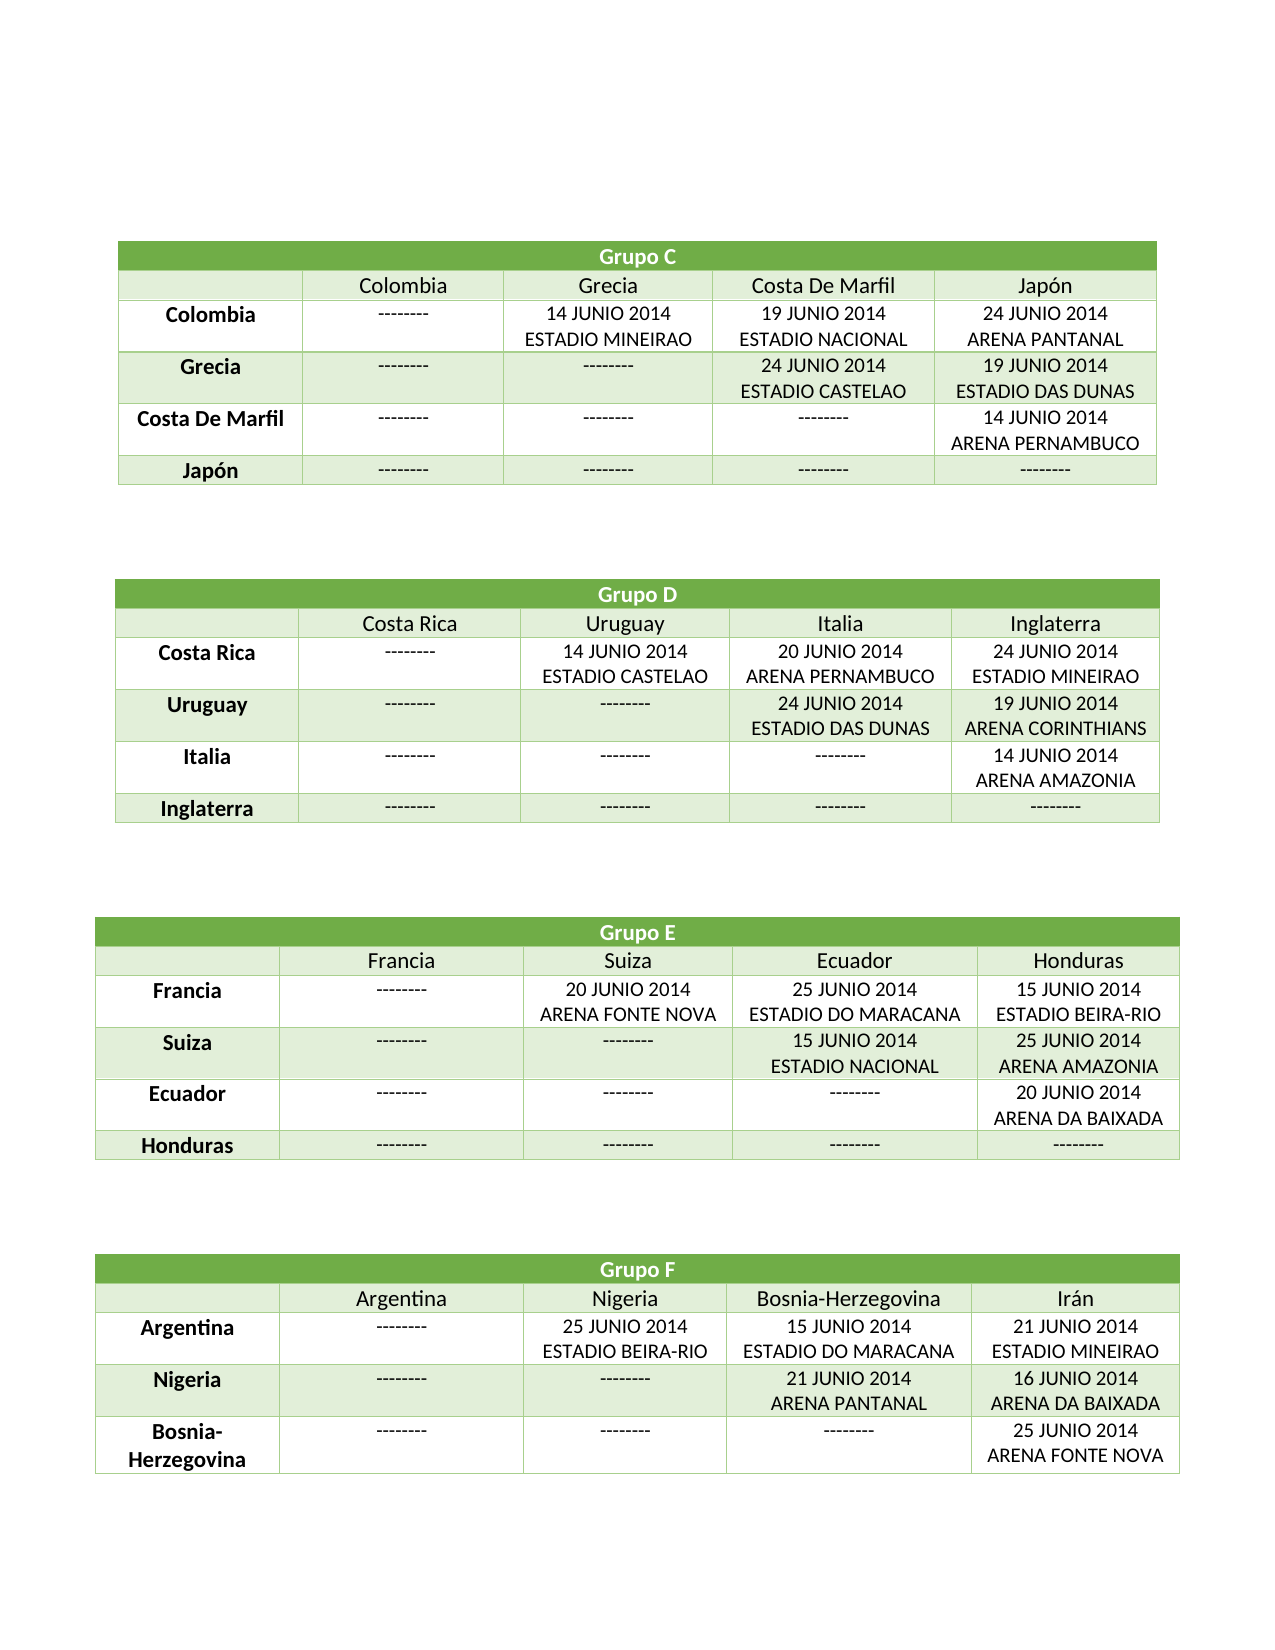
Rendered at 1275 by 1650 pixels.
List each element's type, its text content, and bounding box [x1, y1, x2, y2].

table_cell -------- [280, 976, 523, 1027]
table_cell Irán [972, 1284, 1179, 1312]
table_cell -------- [280, 1365, 523, 1416]
table_cell 16 JUNIO 2014 ARENA DA BAIXADA [972, 1365, 1179, 1416]
table_cell -------- [280, 1028, 523, 1078]
table_cell Inglaterra [116, 794, 298, 822]
table_cell 20 JUNIO 2014 ARENA PERNAMBUCO [730, 638, 951, 689]
table_cell [119, 271, 302, 299]
table_cell 25 JUNIO 2014 ARENA FONTE NOVA [972, 1417, 1179, 1473]
table_cell Colombia [303, 271, 503, 299]
table_cell -------- [524, 1417, 726, 1473]
table_cell -------- [303, 404, 503, 455]
table_cell Argentina [280, 1284, 523, 1312]
table_cell -------- [935, 456, 1156, 484]
table_cell Nigeria [524, 1284, 726, 1312]
table_cell 15 JUNIO 2014 ESTADIO DO MARACANA [727, 1313, 971, 1364]
table_cell Costa De Marfil [119, 404, 302, 455]
table_cell -------- [727, 1417, 971, 1473]
table_cell -------- [524, 1365, 726, 1416]
table_cell Italia [730, 609, 951, 637]
table_cell -------- [280, 1131, 523, 1159]
table_cell Honduras [96, 1131, 279, 1159]
table_cell 19 JUNIO 2014 ESTADIO NACIONAL [713, 301, 934, 351]
table_cell -------- [303, 353, 503, 403]
table_cell Grecia [504, 271, 712, 299]
table_cell -------- [504, 404, 712, 455]
table_cell -------- [713, 456, 934, 484]
table_cell Honduras [978, 947, 1179, 975]
table_cell Uruguay [116, 690, 298, 741]
table_cell -------- [280, 1080, 523, 1130]
table_cell -------- [303, 456, 503, 484]
table_cell Costa De Marfil [713, 271, 934, 299]
table_cell 20 JUNIO 2014 ARENA DA BAIXADA [978, 1080, 1179, 1130]
table_cell Japón [935, 271, 1156, 299]
table_cell -------- [299, 742, 520, 793]
table_cell 20 JUNIO 2014 ARENA FONTE NOVA [524, 976, 732, 1027]
table_cell -------- [978, 1131, 1179, 1159]
table_cell -------- [299, 638, 520, 689]
table_cell Italia [116, 742, 298, 793]
table_cell 15 JUNIO 2014 ESTADIO NACIONAL [733, 1028, 977, 1078]
table_cell [116, 609, 298, 637]
table_cell Costa Rica [299, 609, 520, 637]
table_cell 15 JUNIO 2014 ESTADIO BEIRA-RIO [978, 976, 1179, 1027]
table_cell -------- [280, 1417, 523, 1473]
table_cell -------- [730, 794, 951, 822]
table_cell Argentina [96, 1313, 279, 1364]
table_cell -------- [524, 1131, 732, 1159]
table_cell 14 JUNIO 2014 ARENA PERNAMBUCO [935, 404, 1156, 455]
table_cell 19 JUNIO 2014 ESTADIO DAS DUNAS [935, 353, 1156, 403]
table_header Grupo C [119, 243, 1156, 270]
table_cell 14 JUNIO 2014 ARENA AMAZONIA [952, 742, 1159, 793]
table_cell Japón [119, 456, 302, 484]
table_cell Ecuador [96, 1080, 279, 1130]
table_cell [96, 947, 279, 975]
table_cell 21 JUNIO 2014 ARENA PANTANAL [727, 1365, 971, 1416]
table_cell -------- [952, 794, 1159, 822]
table_cell Nigeria [96, 1365, 279, 1416]
table_cell Costa Rica [116, 638, 298, 689]
table_cell Grecia [119, 353, 302, 403]
table_cell -------- [303, 301, 503, 351]
table_cell Ecuador [733, 947, 977, 975]
table_cell 24 JUNIO 2014 ESTADIO DAS DUNAS [730, 690, 951, 741]
table_header Grupo D [116, 580, 1159, 608]
table_cell Suiza [96, 1028, 279, 1078]
table_cell Suiza [524, 947, 732, 975]
table_cell -------- [299, 690, 520, 741]
table_cell 21 JUNIO 2014 ESTADIO MINEIRAO [972, 1313, 1179, 1364]
table_header Grupo E [96, 918, 1179, 946]
table_cell 24 JUNIO 2014 ESTADIO MINEIRAO [952, 638, 1159, 689]
table_cell 24 JUNIO 2014 ARENA PANTANAL [935, 301, 1156, 351]
table_cell 14 JUNIO 2014 ESTADIO MINEIRAO [504, 301, 712, 351]
table_header Grupo F [96, 1255, 1179, 1283]
table_cell Inglaterra [952, 609, 1159, 637]
table_cell -------- [280, 1313, 523, 1364]
table_cell -------- [521, 794, 729, 822]
table_cell -------- [733, 1080, 977, 1130]
table_cell 19 JUNIO 2014 ARENA CORINTHIANS [952, 690, 1159, 741]
table_cell 25 JUNIO 2014 ARENA AMAZONIA [978, 1028, 1179, 1078]
table_cell -------- [504, 353, 712, 403]
table_cell Colombia [119, 301, 302, 351]
table_cell [96, 1284, 279, 1312]
table_cell Bosnia-Herzegovina [96, 1417, 279, 1473]
table_cell -------- [524, 1028, 732, 1078]
table_cell Uruguay [521, 609, 729, 637]
table_cell -------- [521, 690, 729, 741]
table_cell Francia [280, 947, 523, 975]
table_cell -------- [730, 742, 951, 793]
table_cell 25 JUNIO 2014 ESTADIO BEIRA-RIO [524, 1313, 726, 1364]
table_cell -------- [299, 794, 520, 822]
table_cell -------- [504, 456, 712, 484]
table_cell -------- [713, 404, 934, 455]
table_cell -------- [733, 1131, 977, 1159]
table_cell -------- [524, 1080, 732, 1130]
table_cell -------- [521, 742, 729, 793]
table_cell Francia [96, 976, 279, 1027]
table_cell 24 JUNIO 2014 ESTADIO CASTELAO [713, 353, 934, 403]
table_cell 25 JUNIO 2014 ESTADIO DO MARACANA [733, 976, 977, 1027]
table_cell 14 JUNIO 2014 ESTADIO CASTELAO [521, 638, 729, 689]
table_cell Bosnia-Herzegovina [727, 1284, 971, 1312]
